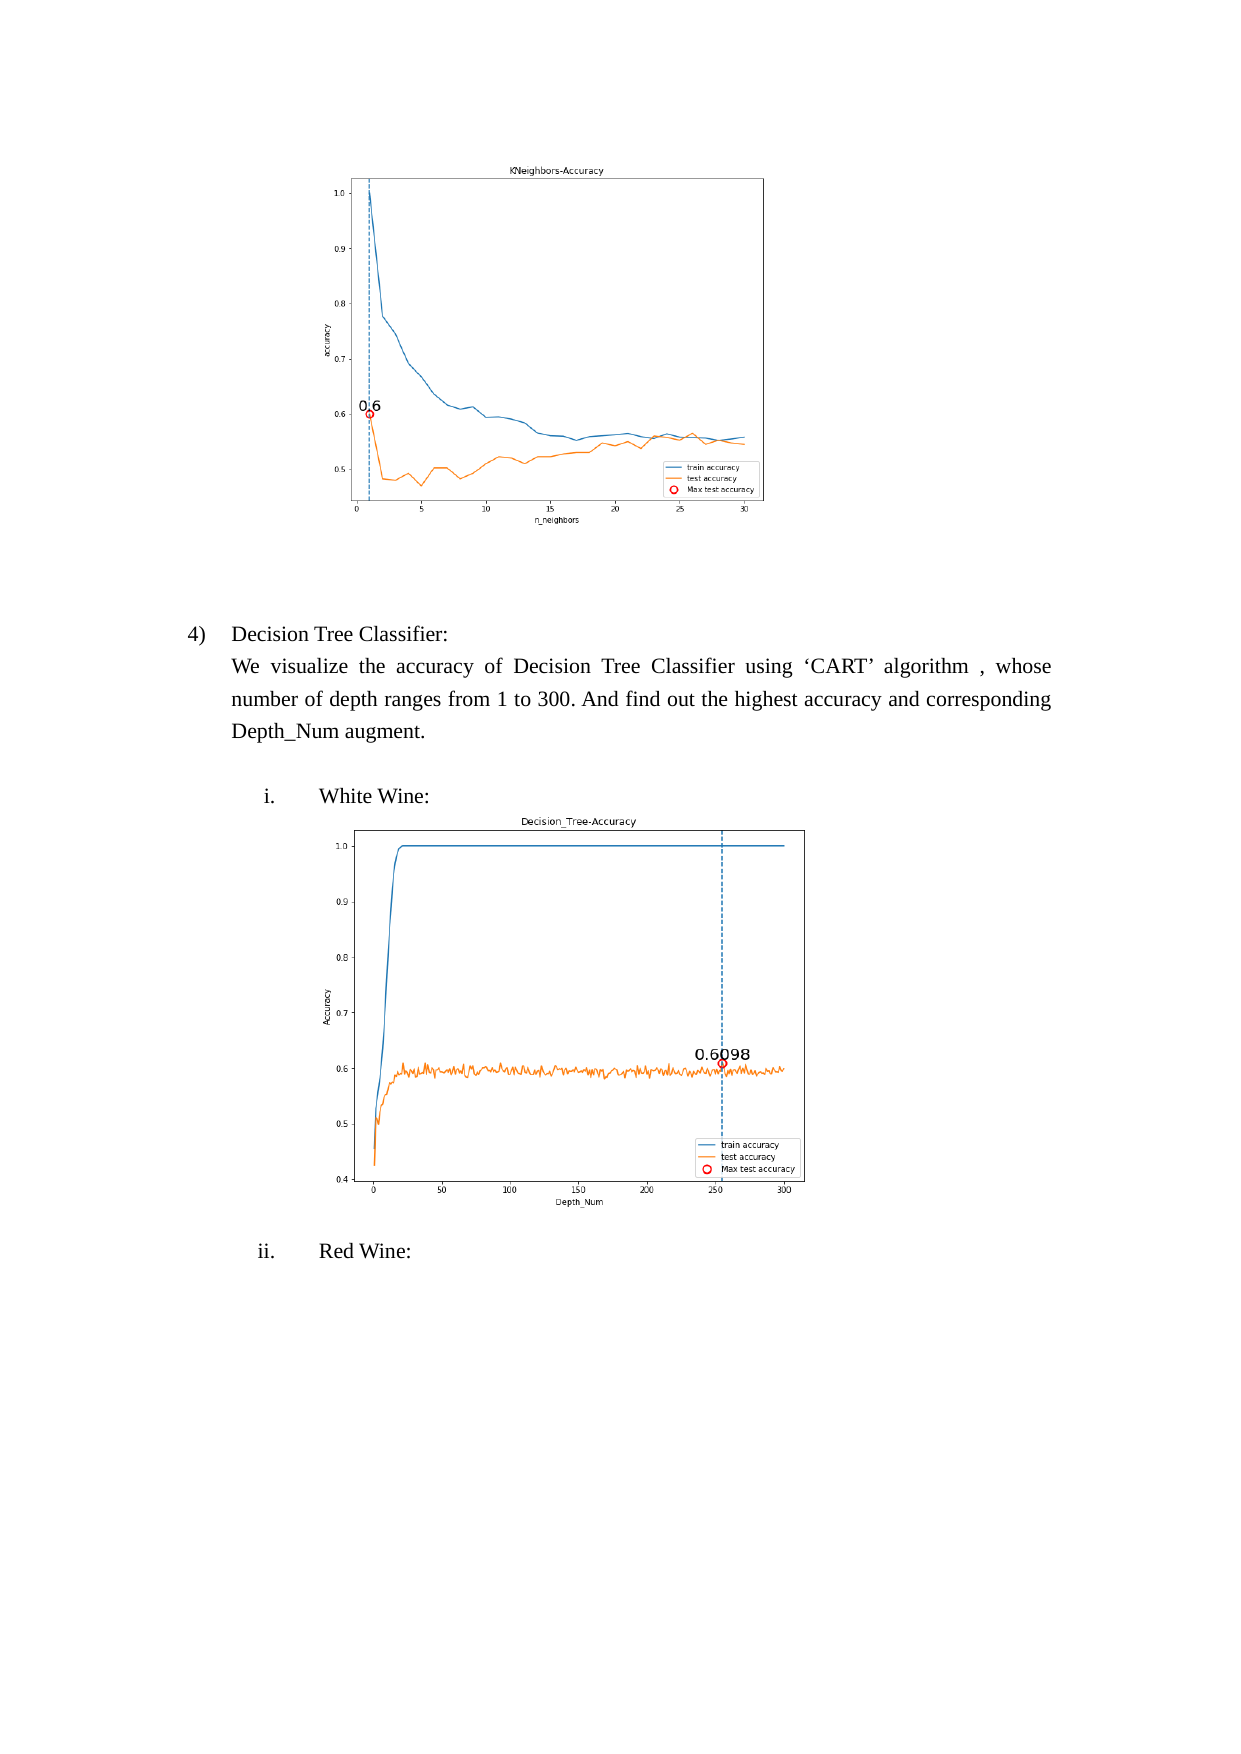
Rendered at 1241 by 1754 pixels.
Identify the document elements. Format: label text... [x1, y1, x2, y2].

picture [318, 812, 812, 1212]
list White Wine: [275, 779, 1053, 812]
list We visualize the accuracy of Decision Tree Classifier using ‘CART’ algorithm , whose number of depth ranges from 1 to 300. And find out the highest accuracy and corresponding Depth_Num augment. [231, 649, 1053, 747]
list Red Wine: [275, 1234, 1053, 1267]
list Decision Tree Classifier: [187, 617, 1053, 649]
picture [318, 162, 770, 529]
